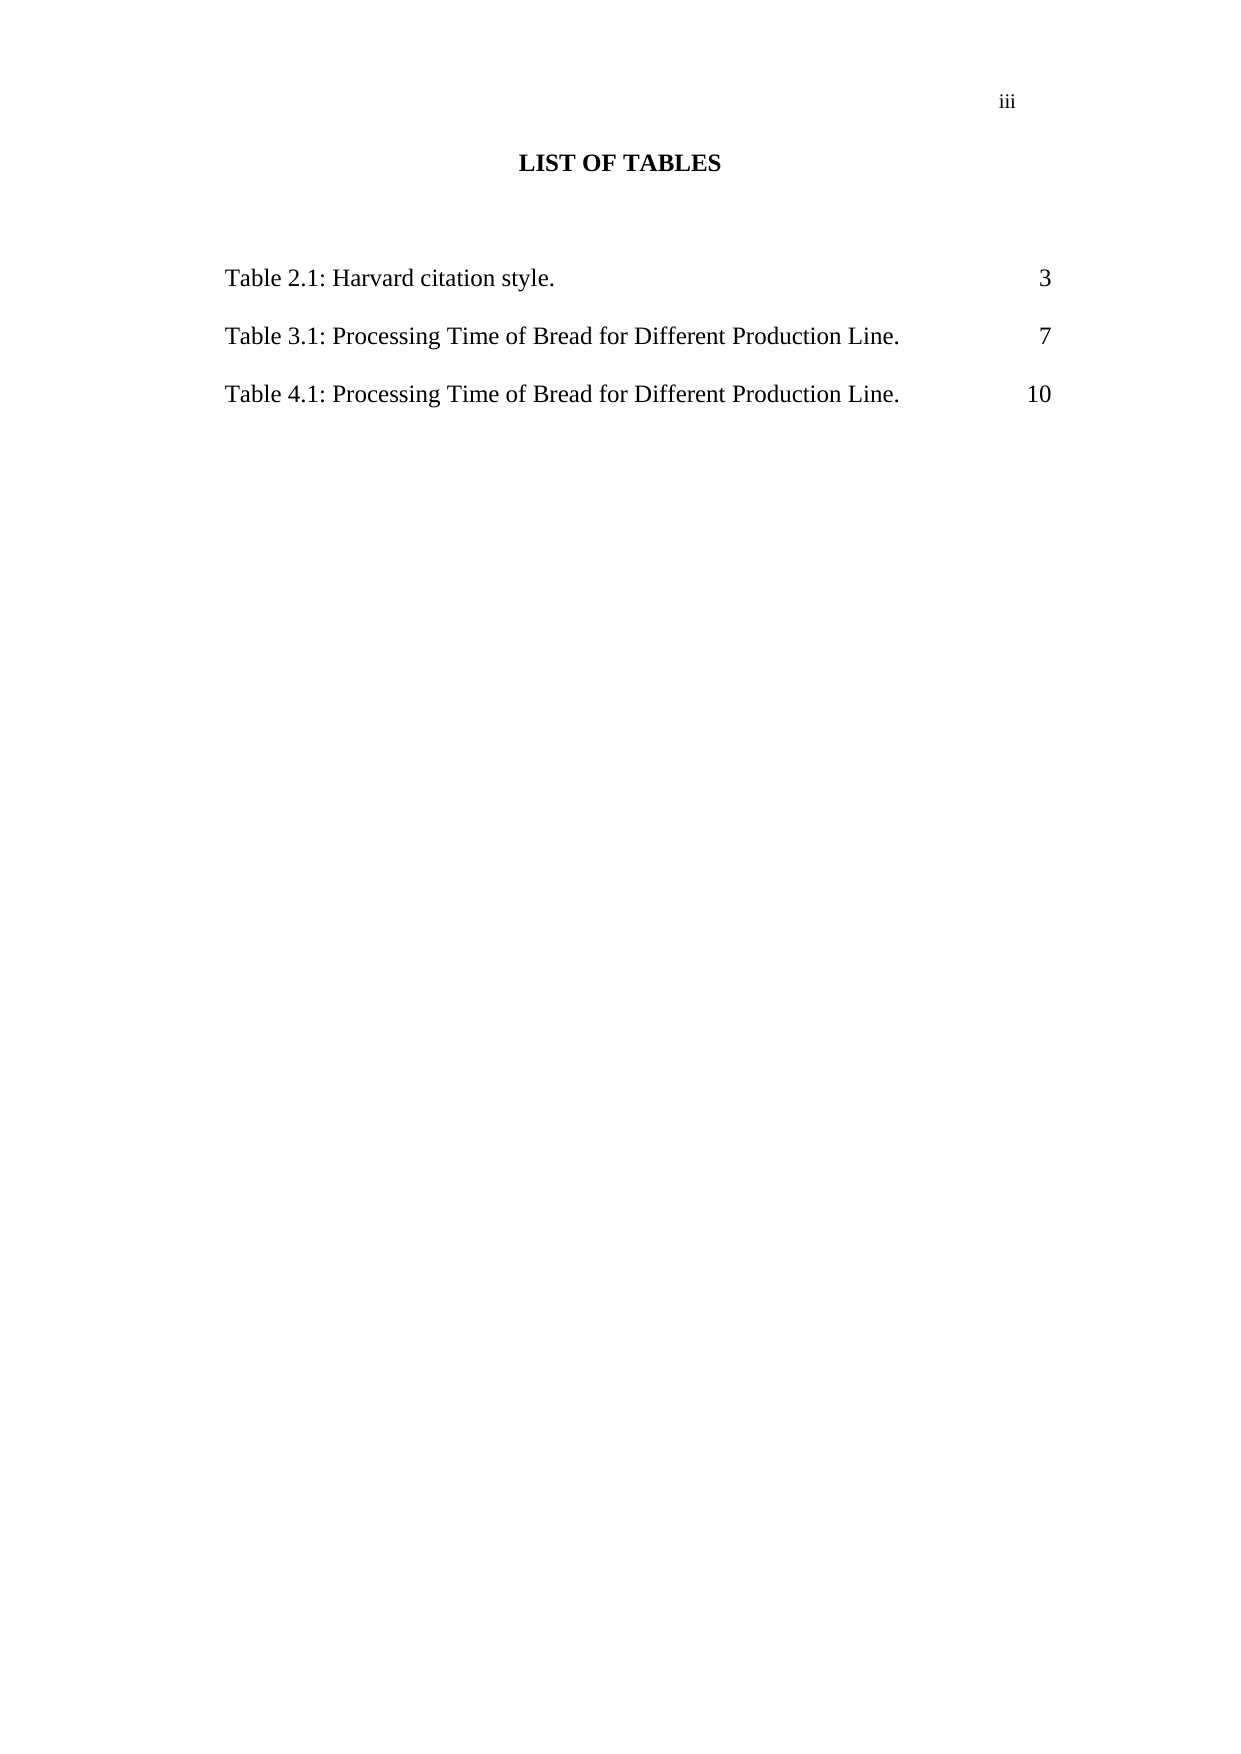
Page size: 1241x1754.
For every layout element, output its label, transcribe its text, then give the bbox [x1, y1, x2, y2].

subtitle LIST OF TABLES [224, 148, 1016, 176]
text Table 4.1: Processing Time of Bread for Different Production Line. 10 [224, 379, 1016, 408]
text Table 2.1: Harvard citation style. 3 [224, 263, 1016, 292]
text Table 3.1: Processing Time of Bread for Different Production Line. 7 [224, 321, 1016, 350]
